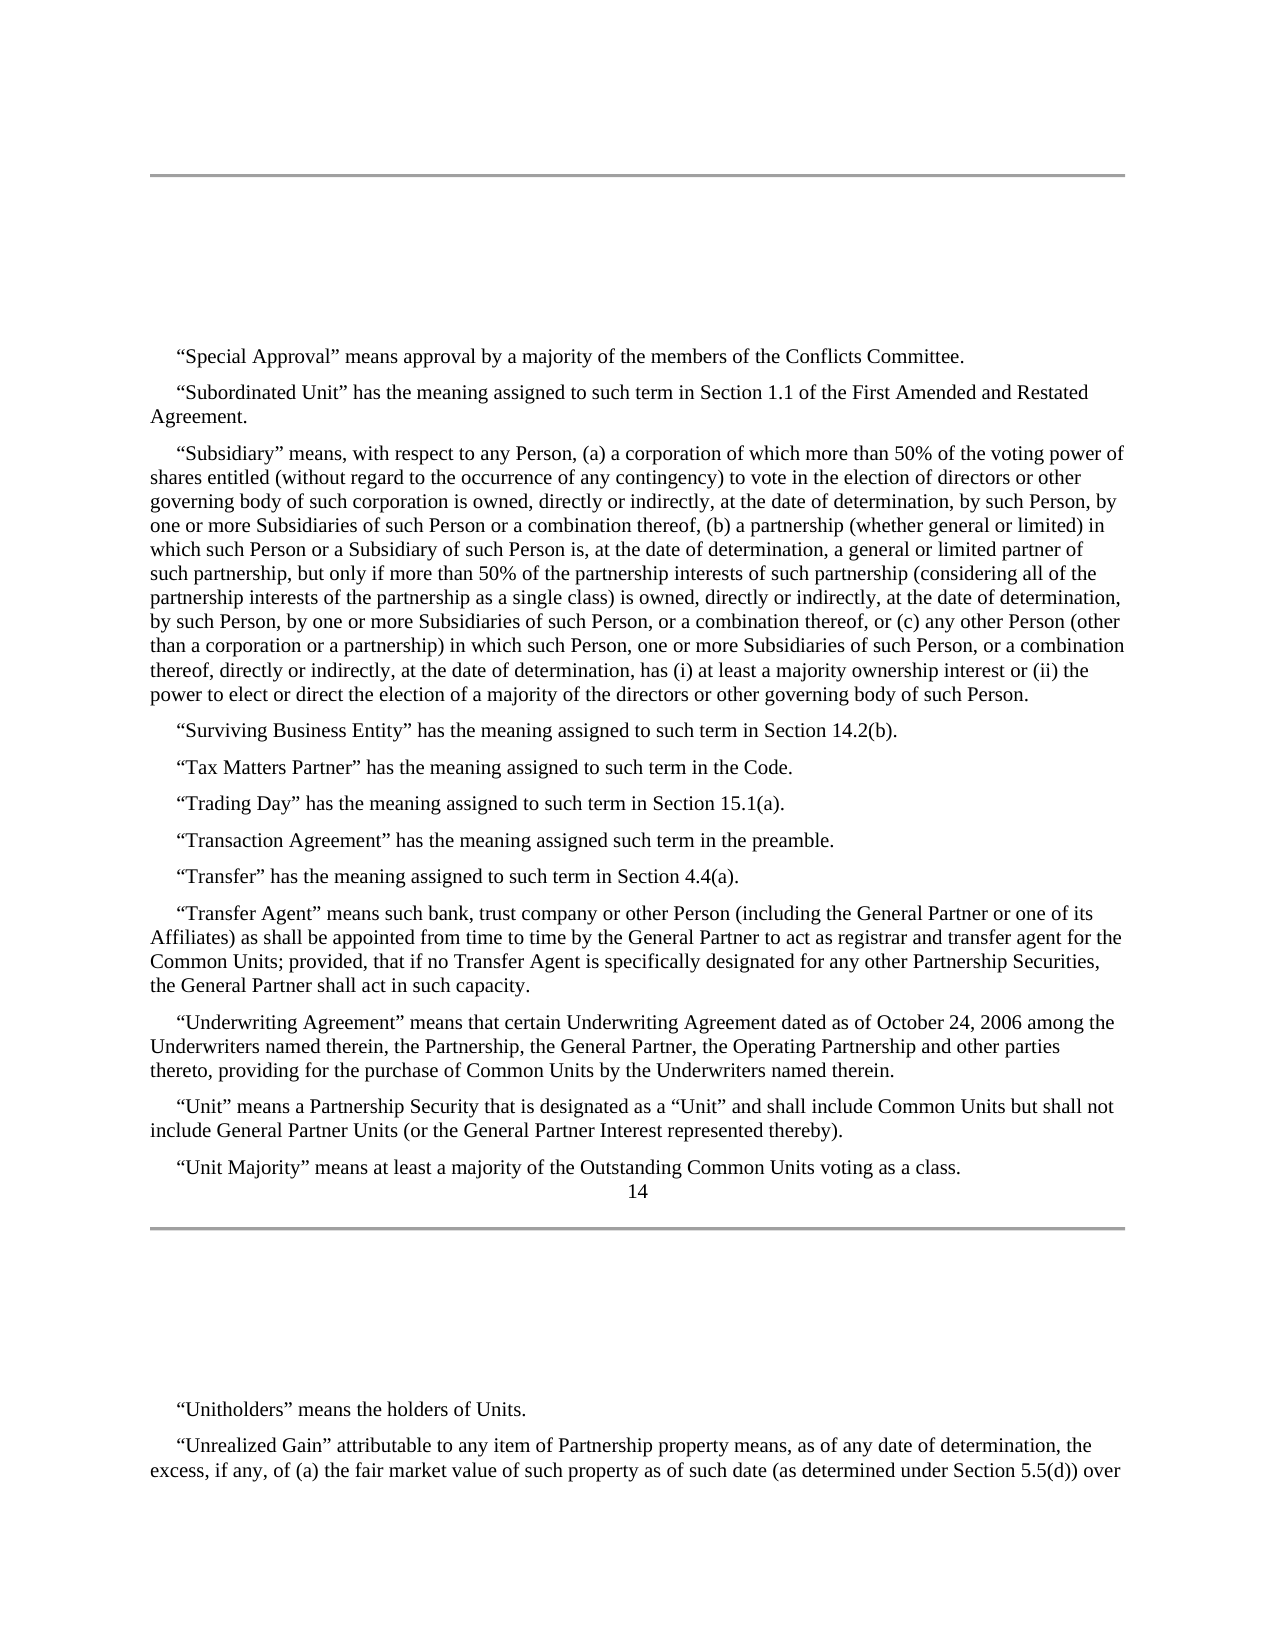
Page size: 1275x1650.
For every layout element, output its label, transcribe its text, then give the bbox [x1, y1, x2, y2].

text “Trading Day” has the meaning assigned to such term in Section 15.1(a). [150, 791, 1125, 815]
text “Unit” means a Partnership Security that is designated as a “Unit” and shall include Common Units but shall not include General Partner Units (or the General Partner Interest represented thereby). [150, 1094, 1125, 1142]
text “Subordinated Unit” has the meaning assigned to such term in Section 1.1 of the First Amended and Restated Agreement. [150, 380, 1125, 428]
text 14 [150, 1179, 1125, 1203]
text “Tax Matters Partner” has the meaning assigned to such term in the Code. [150, 755, 1125, 779]
text “Special Approval” means approval by a majority of the members of the Conflicts Committee. [150, 344, 1125, 368]
text “Transaction Agreement” has the meaning assigned such term in the preamble. [150, 828, 1125, 852]
text “Transfer Agent” means such bank, trust company or other Person (including the General Partner or one of its Affiliates) as shall be appointed from time to time by the General Partner to act as registrar and transfer agent for the Common Units; provided, that if no Transfer Agent is specifically designated for any other Partnership Securities, the General Partner shall act in such capacity. [150, 901, 1125, 997]
text “Unitholders” means the holders of Units. [150, 1397, 1125, 1421]
text “Unit Majority” means at least a majority of the Outstanding Common Units voting as a class. [150, 1155, 1125, 1179]
text “Underwriting Agreement” means that certain Underwriting Agreement dated as of October 24, 2006 among the Underwriters named therein, the Partnership, the General Partner, the Operating Partnership and other parties thereto, providing for the purchase of Common Units by the Underwriters named therein. [150, 1010, 1125, 1082]
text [150, 1433, 1125, 1482]
text “Subsidiary” means, with respect to any Person, (a) a corporation of which more than 50% of the voting power of shares entitled (without regard to the occurrence of any contingency) to vote in the election of directors or other governing body of such corporation is owned, directly or indirectly, at the date of determination, by such Person, by one or more Subsidiaries of such Person or a combination thereof, (b) a partnership (whether general or limited) in which such Person or a Subsidiary of such Person is, at the date of determination, a general or limited partner of such partnership, but only if more than 50% of the partnership interests of such partnership (considering all of the partnership interests of the partnership as a single class) is owned, directly or indirectly, at the date of determination, by such Person, by one or more Subsidiaries of such Person, or a combination thereof, or (c) any other Person (other than a corporation or a partnership) in which such Person, one or more Subsidiaries of such Person, or a combination thereof, directly or indirectly, at the date of determination, has (i) at least a majority ownership interest or (ii) the power to elect or direct the election of a majority of the directors or other governing body of such Person. [150, 441, 1125, 706]
text “Surviving Business Entity” has the meaning assigned to such term in Section 14.2(b). [150, 718, 1125, 742]
text “Transfer” has the meaning assigned to such term in Section 4.4(a). [150, 864, 1125, 888]
